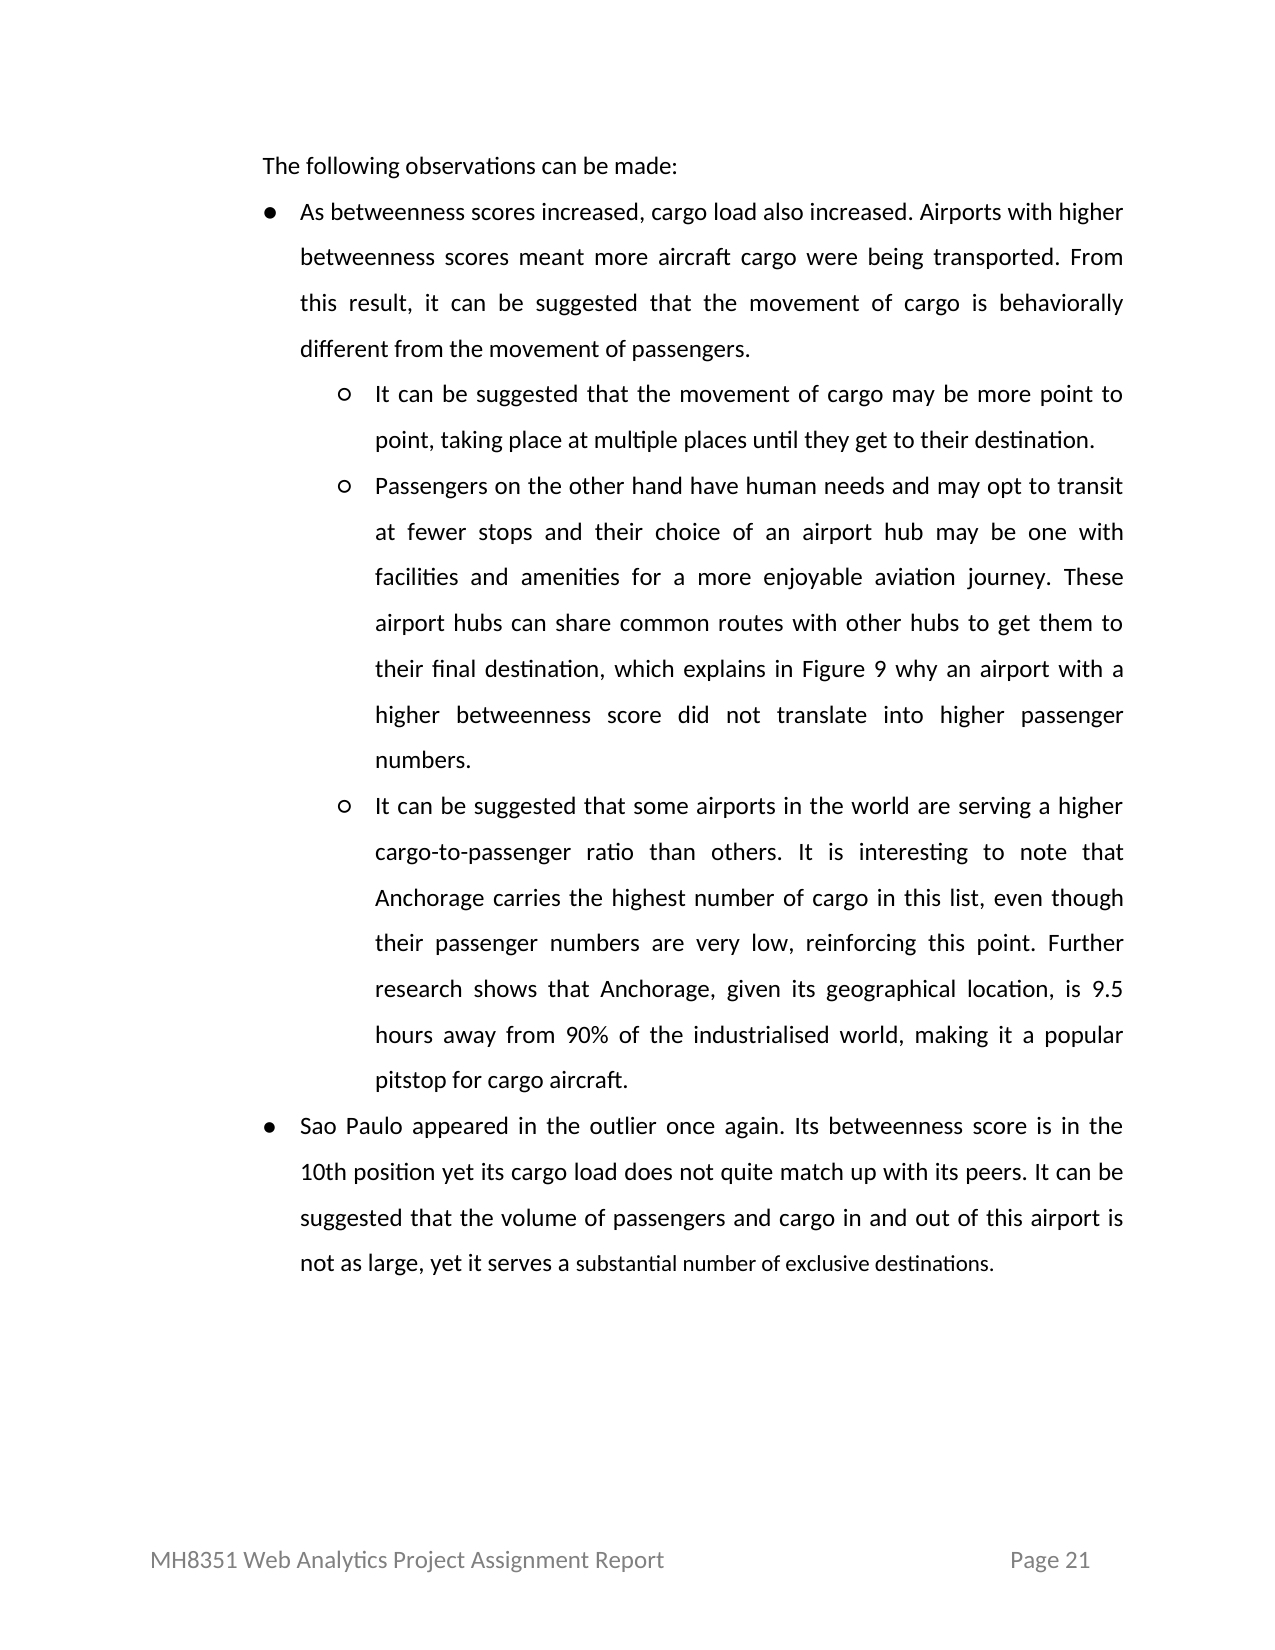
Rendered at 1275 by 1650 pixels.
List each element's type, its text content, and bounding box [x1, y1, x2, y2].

list It can be suggested that the movement of cargo may be more point to point, taking place at multiple places until they get to their destination. [337, 379, 1125, 455]
list It can be suggested that some airports in the world are serving a higher cargo-to-passenger ratio than others. It is interesting to note that Anchorage carries the highest number of cargo in this list, even though their passenger numbers are very low, reinforcing this point. Further research shows that Anchorage, given its geographical location, is 9.5 hours away from 90% of the industrialised world, making it a popular pitstop for cargo aircraft. [337, 790, 1125, 1095]
text The following observations can be made: [225, 150, 1125, 181]
list Passengers on the other hand have human needs and may opt to transit at fewer stops and their choice of an airport hub may be one with facilities and amenities for a more enjoyable aviation journey. These airport hubs can share common routes with other hubs to get them to their final destination, which explains in Figure 9 why an airport with a higher betweenness score did not translate into higher passenger numbers. [337, 470, 1125, 775]
list As betweenness scores increased, cargo load also increased. Airports with higher betweenness scores meant more aircraft cargo were being transported. From this result, it can be suggested that the movement of cargo is behaviorally different from the movement of passengers. [262, 196, 1125, 363]
list Sao Paulo appeared in the outlier once again. Its betweenness score is in the 10th position yet its cargo load does not quite match up with its peers. It can be suggested that the volume of passengers and cargo in and out of this airport is not as large, yet it serves a substantial number of exclusive destinations. [262, 1110, 1125, 1278]
